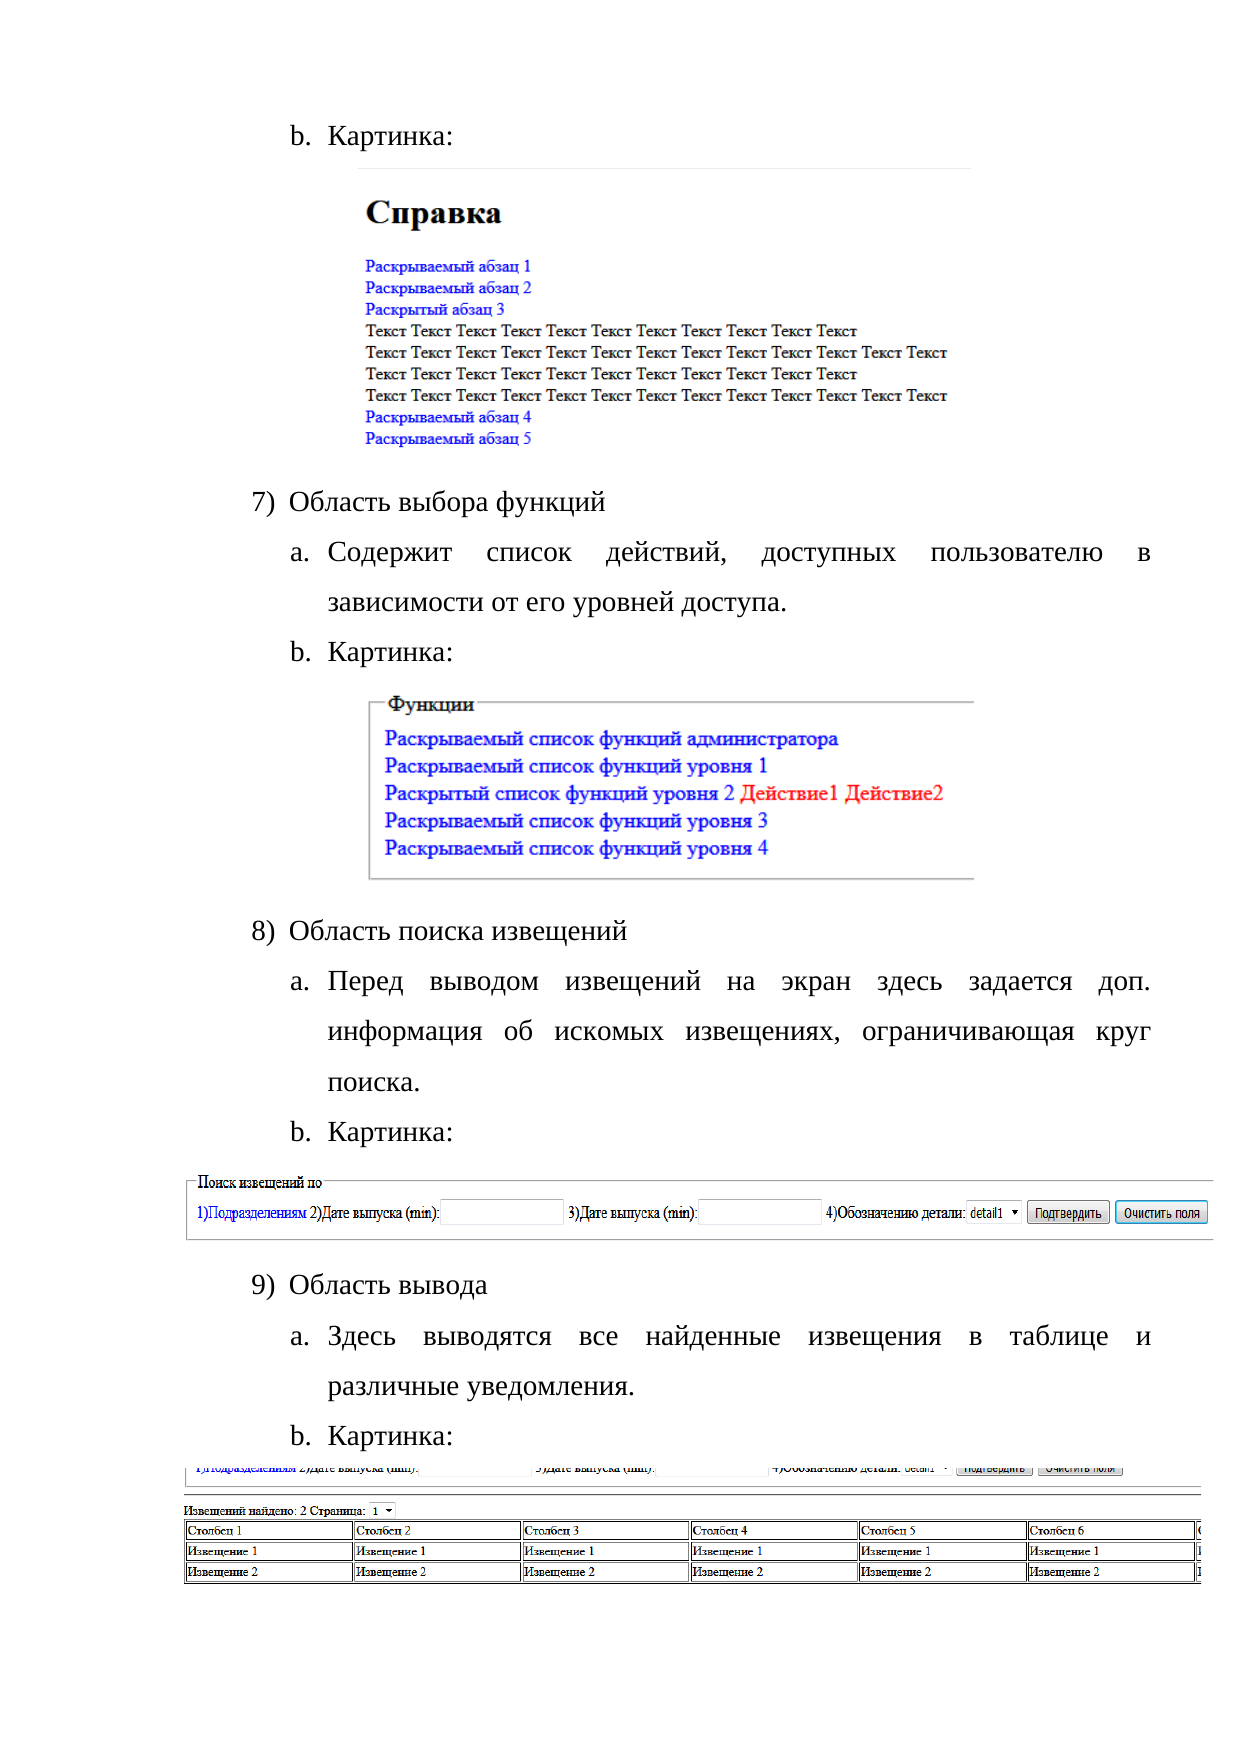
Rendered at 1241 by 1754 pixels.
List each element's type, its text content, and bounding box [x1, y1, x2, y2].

list Картинка: [290, 634, 1152, 668]
picture [357, 168, 972, 467]
picture [177, 1468, 1202, 1601]
list Здесь выводятся все найденные извещения в таблице и различные уведомления. [290, 1318, 1152, 1402]
picture [355, 685, 974, 897]
list Содержит список действий, доступных пользователю в зависимости от его уровней доступа. [290, 534, 1152, 618]
list Картинка: [290, 1114, 1152, 1148]
list Картинка: [290, 1418, 1152, 1452]
list Область выбора функций [251, 484, 1152, 517]
list Картинка: [290, 118, 1152, 152]
list Область поиска извещений [251, 913, 1152, 946]
list Область вывода [251, 1267, 1152, 1301]
picture [177, 1164, 1214, 1251]
list Перед выводом извещений на экран здесь задается доп. информация об искомых извещениях, ограничивающая круг поиска. [290, 963, 1152, 1097]
